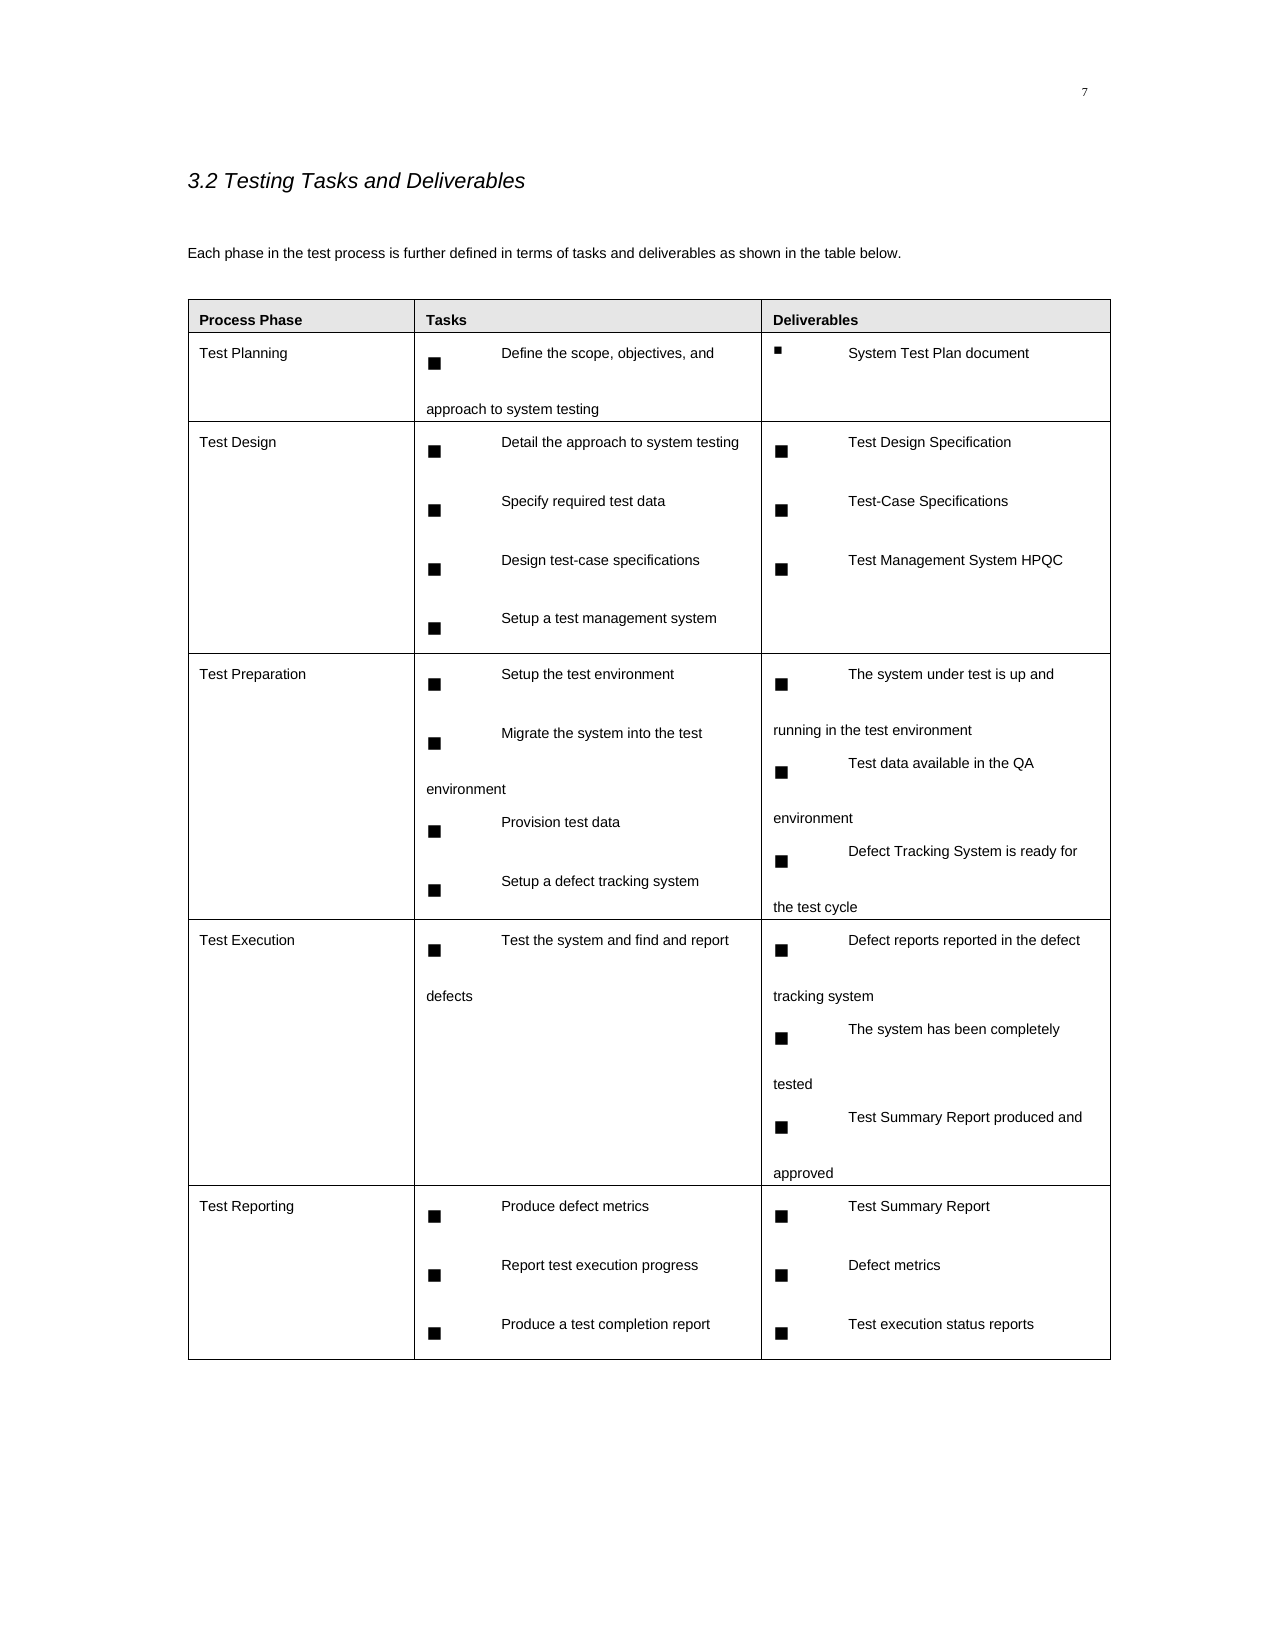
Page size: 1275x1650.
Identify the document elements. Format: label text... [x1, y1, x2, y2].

table_cell Test Reporting [189, 1186, 414, 1359]
table_cell Test Design [189, 422, 414, 653]
table_cell Defect reports reported in the defect tracking system The system has been completely tested Test Summary Report produced and approved [762, 920, 1110, 1185]
text Each phase in the test process is further defined in terms of tasks and deliverables as shown in the table below. [187, 233, 1087, 261]
table_header Tasks [415, 300, 761, 332]
table_header Process Phase [189, 300, 414, 332]
subtitle 3.2 Testing Tasks and Deliverables [187, 150, 1087, 193]
table_cell The system under test is up and running in the test environment Test data available in the QA environment Defect Tracking System is ready for the test cycle [762, 654, 1110, 919]
table_cell Test Execution [189, 920, 414, 1185]
table_cell Test Planning [189, 333, 414, 421]
table_cell Detail the approach to system testing Specify required test data Design test-case specifications Setup a test management system [415, 422, 761, 653]
table_header Deliverables [762, 300, 1110, 332]
table_cell Test Summary Report Defect metrics Test execution status reports [762, 1186, 1110, 1359]
table_cell Test Design Specification Test-Case Specifications Test Management System HPQC [762, 422, 1110, 653]
table_cell System Test Plan document [762, 333, 1110, 421]
table_cell Define the scope, objectives, and approach to system testing [415, 333, 761, 421]
table_cell Test the system and find and report defects [415, 920, 761, 1185]
table_cell Produce defect metrics Report test execution progress Produce a test completion report [415, 1186, 761, 1359]
table_cell Setup the test environment Migrate the system into the test environment Provision test data Setup a defect tracking system [415, 654, 761, 919]
table_cell Test Preparation [189, 654, 414, 919]
